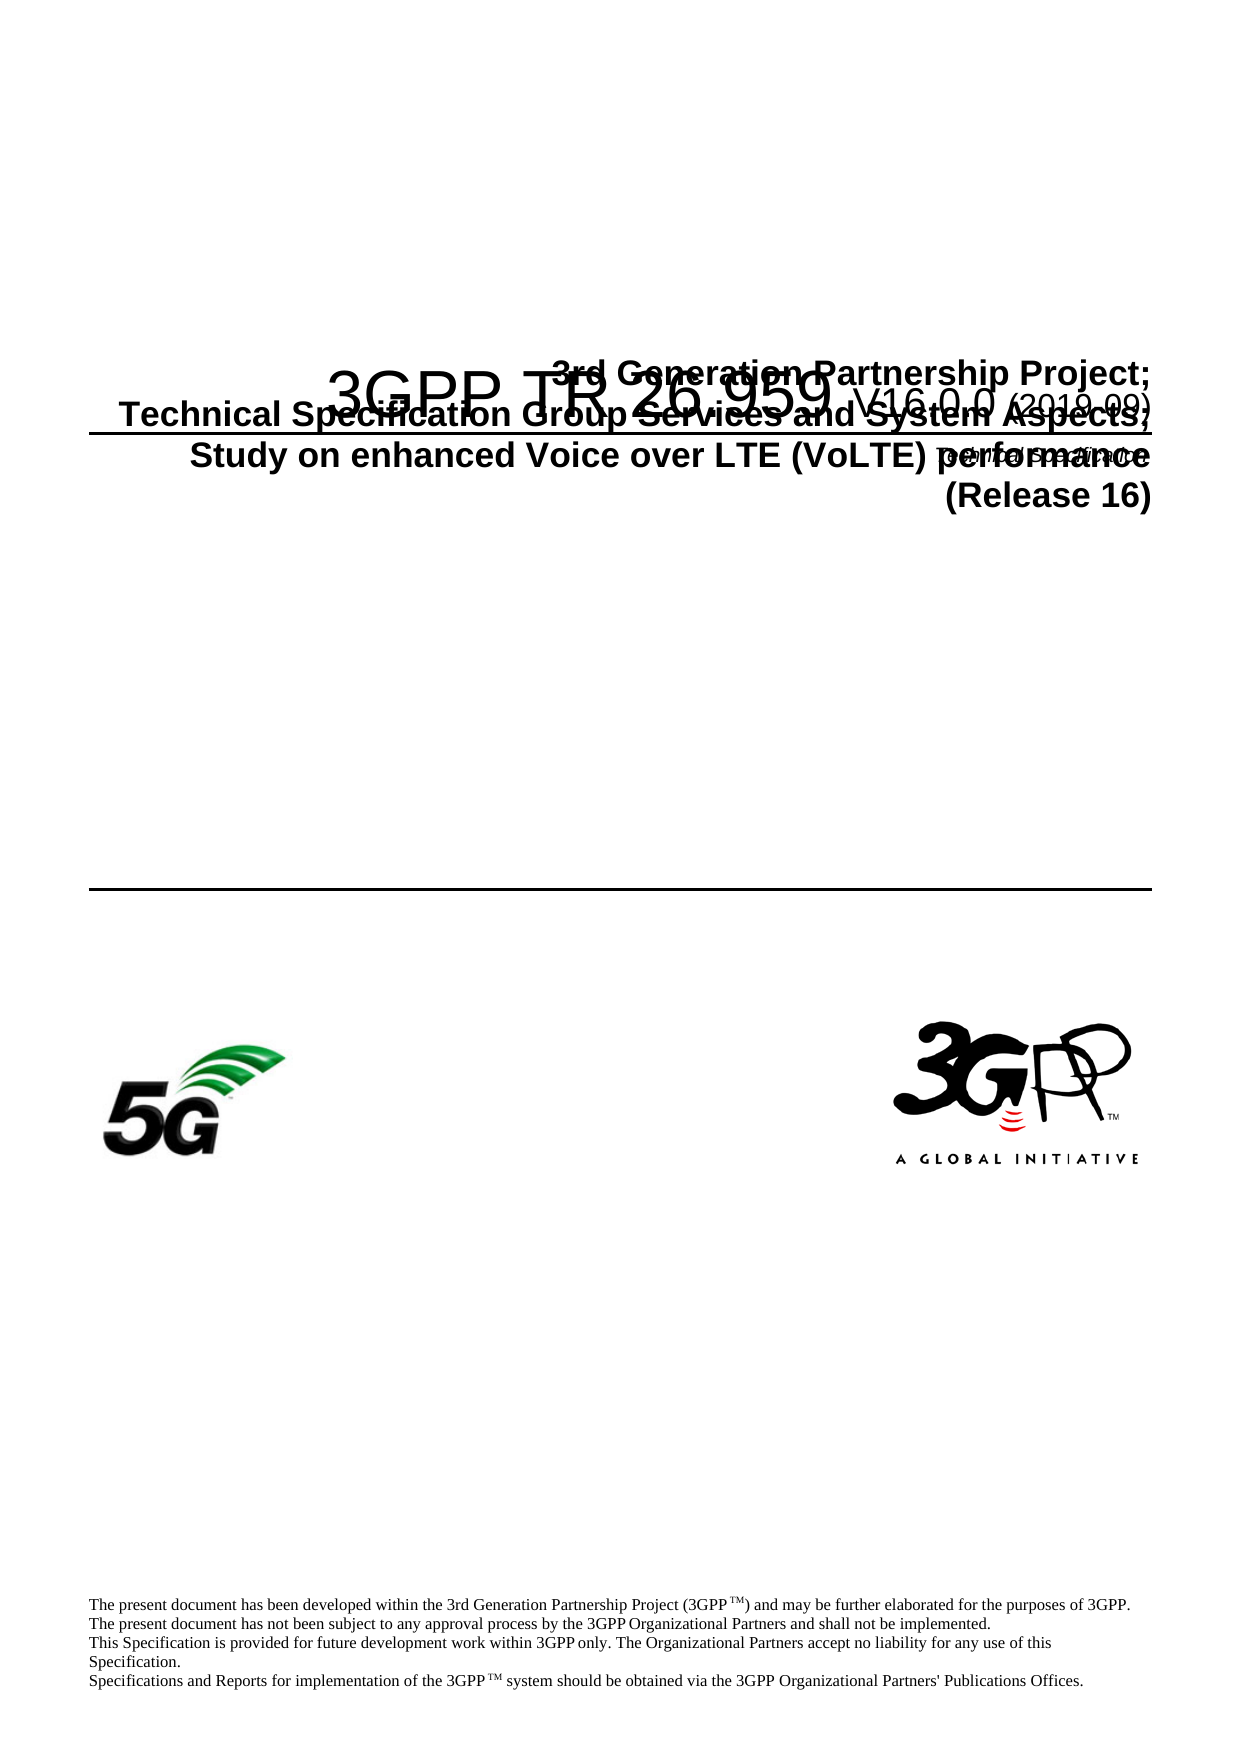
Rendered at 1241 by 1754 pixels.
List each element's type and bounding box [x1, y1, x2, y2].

picture [885, 1013, 1152, 1169]
picture [94, 1031, 293, 1169]
